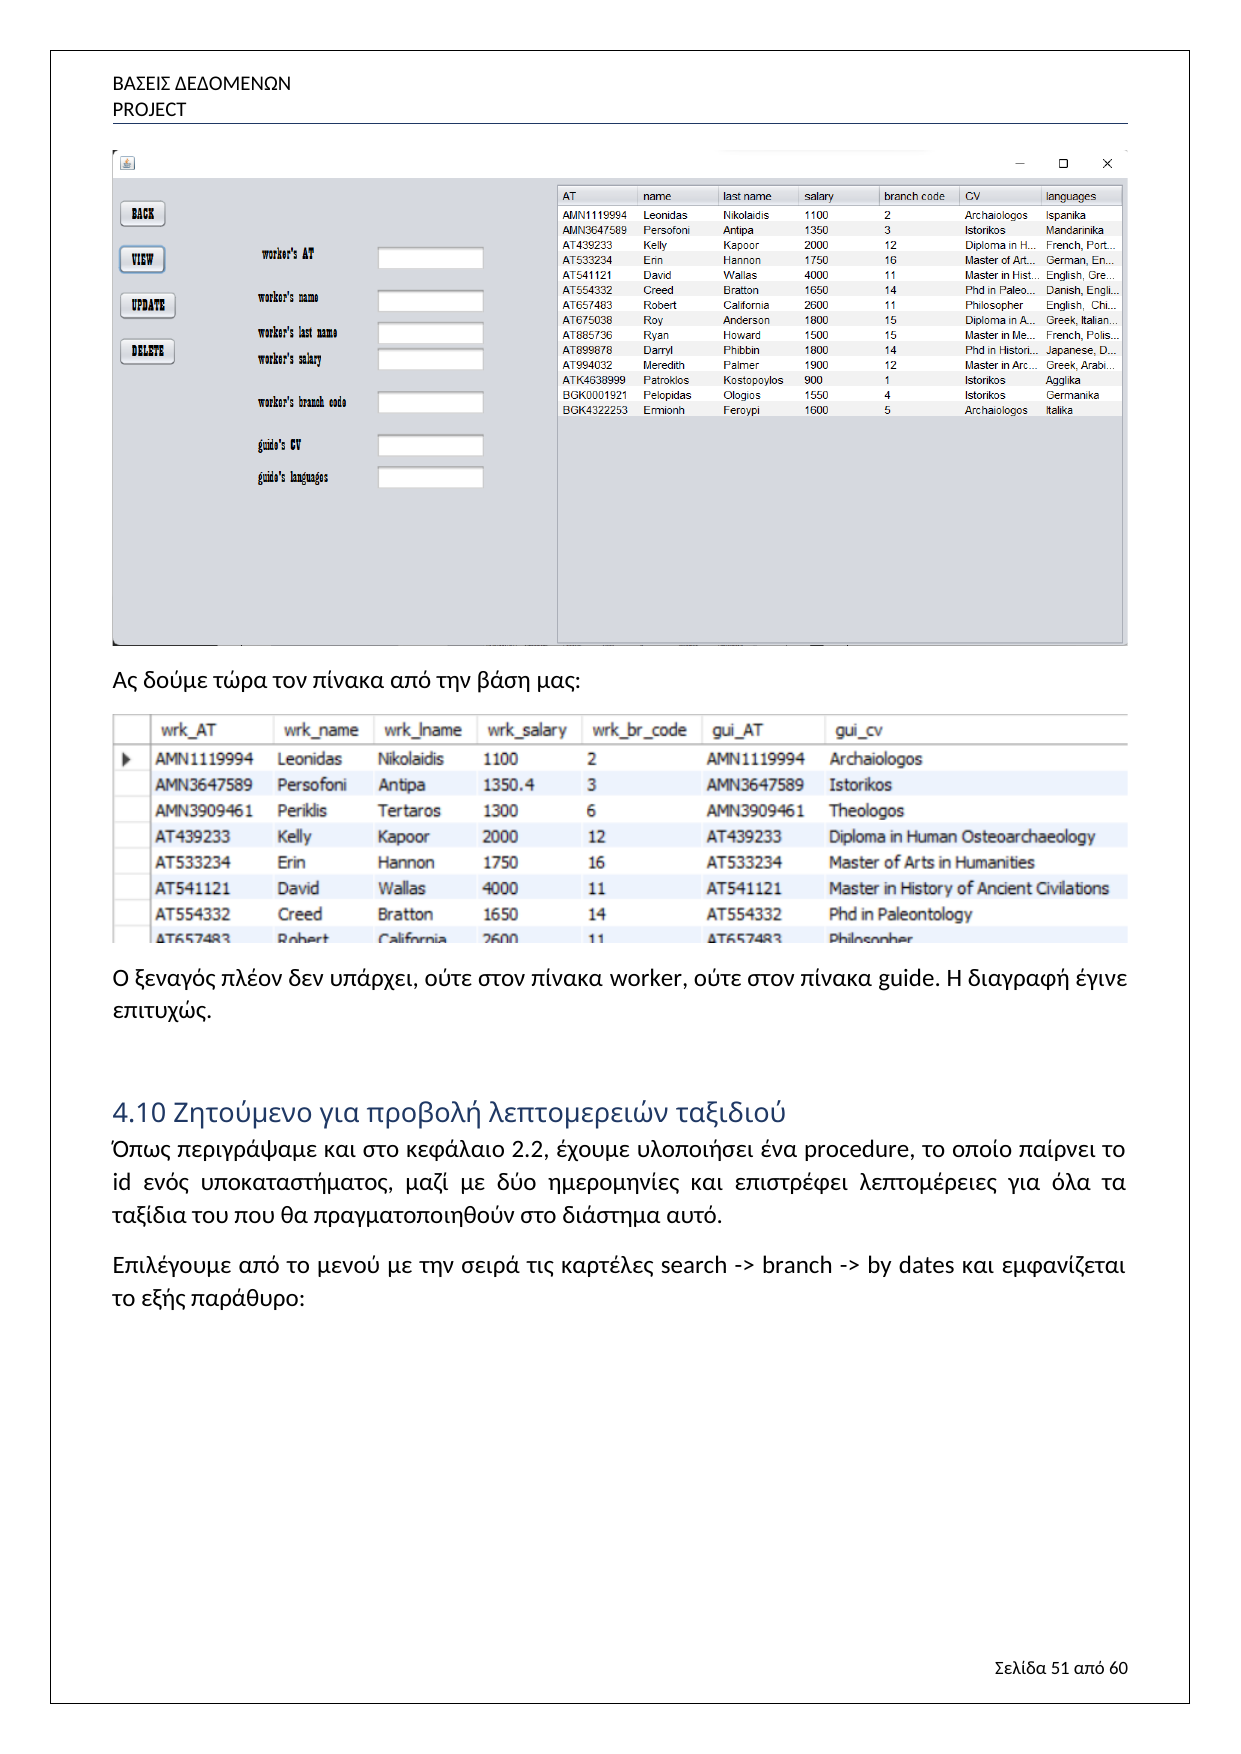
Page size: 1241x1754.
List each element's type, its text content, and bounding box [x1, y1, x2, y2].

text Επιλέγουμε από το μενού με την σειρά τις καρτέλες search -> branch -> by dates και εμφανίζεται το εξής παράθυρο: [112, 1249, 1128, 1312]
subtitle 4.10 Ζητούμενο για προβολή λεπτομερειών ταξιδιού [112, 1094, 1128, 1131]
picture [112, 150, 1128, 646]
text Όπως περιγράψαμε και στο κεφάλαιο 2.2, έχουμε υλοποιήσει ένα procedure, το οποίο παίρνει το id ενός υποκαταστήματος, μαζί με δύο ημερομηνίες και επιστρέφει λεπτομέρειες για όλα τα ταξίδια του που θα πραγματοποιηθούν στο διάστημα αυτό. [112, 1133, 1128, 1230]
text Ο ξεναγός πλέον δεν υπάρχει, ούτε στον πίνακα worker, ούτε στον πίνακα guide. Η διαγραφή έγινε επιτυχώς. [112, 962, 1128, 1025]
text Ας δούμε τώρα τον πίνακα από την βάση μας: [112, 665, 1128, 695]
picture [112, 714, 1128, 943]
